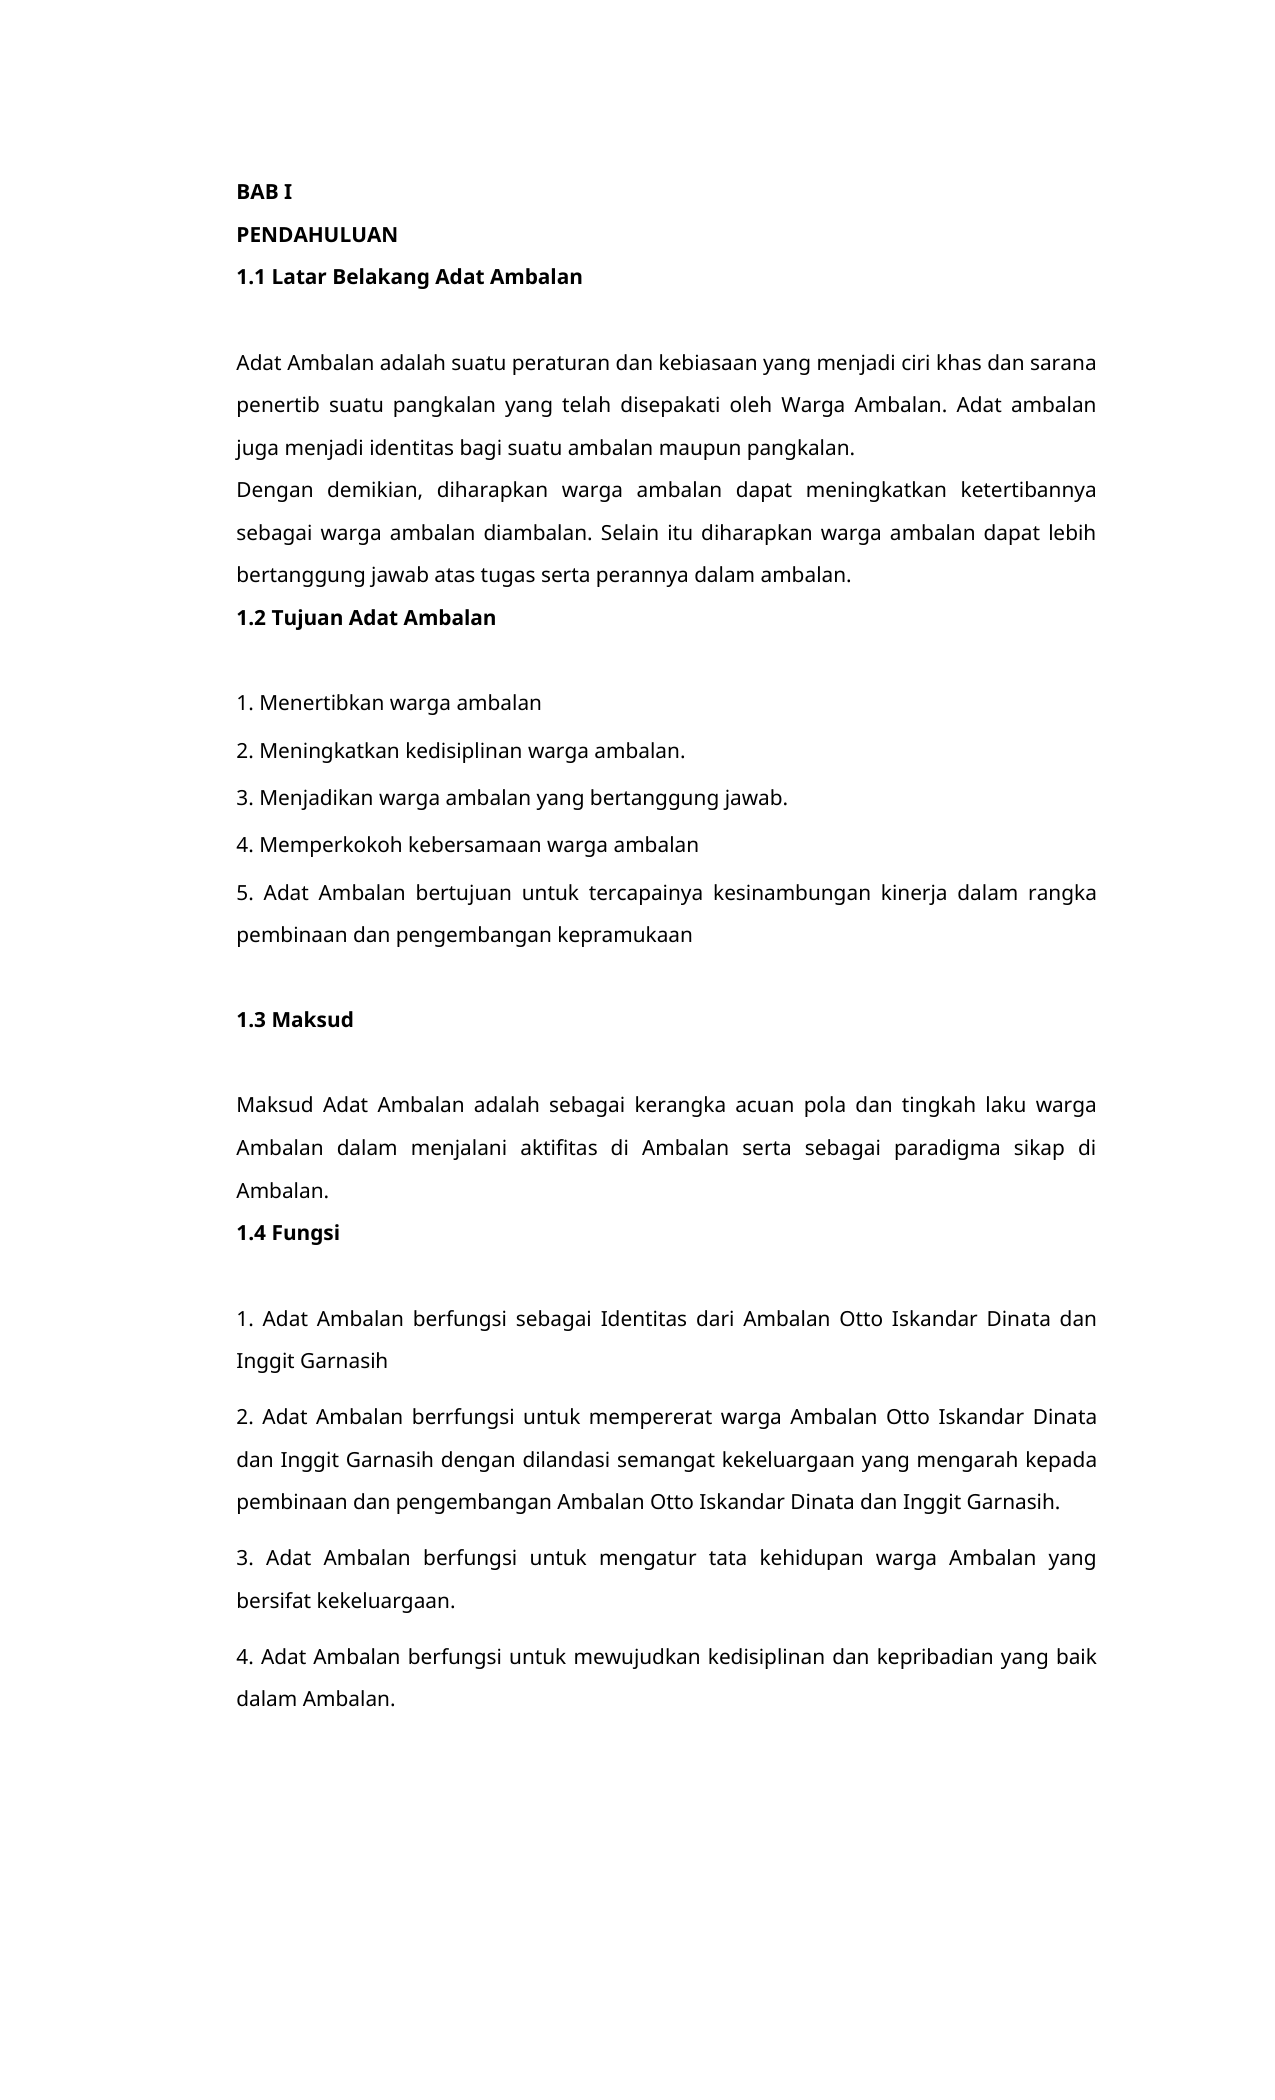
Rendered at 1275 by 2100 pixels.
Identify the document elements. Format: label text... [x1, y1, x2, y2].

text 1. Adat Ambalan berfungsi sebagai Identitas dari Ambalan Otto Iskandar Dinata dan Inggit Garnasih [236, 1304, 1098, 1375]
text 1.3 Maksud [236, 1005, 1098, 1034]
text 5. Adat Ambalan bertujuan untuk tercapainya kesinambungan kinerja dalam rangka pembinaan dan pengembangan kepramukaan [236, 878, 1098, 949]
text Dengan demikian, diharapkan warga ambalan dapat meningkatkan ketertibannya sebagai warga ambalan diambalan. Selain itu diharapkan warga ambalan dapat lebih bertanggung jawab atas tugas serta perannya dalam ambalan. [236, 475, 1098, 589]
text BAB I [236, 177, 1098, 206]
text 1. Menertibkan warga ambalan [236, 688, 1098, 717]
text Maksud Adat Ambalan adalah sebagai kerangka acuan pola dan tingkah laku warga Ambalan dalam menjalani aktifitas di Ambalan serta sebagai paradigma sikap di Ambalan. [236, 1091, 1098, 1204]
text 4. Adat Ambalan berfungsi untuk mewujudkan kedisiplinan dan kepribadian yang baik dalam Ambalan. [236, 1642, 1098, 1713]
text 1.4 Fungsi [236, 1218, 1098, 1247]
text Adat Ambalan adalah suatu peraturan dan kebiasaan yang menjadi ciri khas dan sarana penertib suatu pangkalan yang telah disepakati oleh Warga Ambalan. Adat ambalan juga menjadi identitas bagi suatu ambalan maupun pangkalan. [236, 348, 1098, 461]
text 2. Adat Ambalan berrfungsi untuk mempererat warga Ambalan Otto Iskandar Dinata dan Inggit Garnasih dengan dilandasi semangat kekeluargaan yang mengarah kepada pembinaan dan pengembangan Ambalan Otto Iskandar Dinata dan Inggit Garnasih. [236, 1402, 1098, 1516]
text 1.2 Tujuan Adat Ambalan [236, 603, 1098, 632]
text 1.1 Latar Belakang Adat Ambalan [236, 262, 1098, 291]
text 3. Menjadikan warga ambalan yang bertanggung jawab. [236, 783, 1098, 811]
text 3. Adat Ambalan berfungsi untuk mengatur tata kehidupan warga Ambalan yang bersifat kekeluargaan. [236, 1543, 1098, 1614]
text 2. Meningkatkan kedisiplinan warga ambalan. [236, 736, 1098, 764]
text PENDAHULUAN [236, 220, 1098, 248]
text 4. Memperkokoh kebersamaan warga ambalan [236, 830, 1098, 859]
